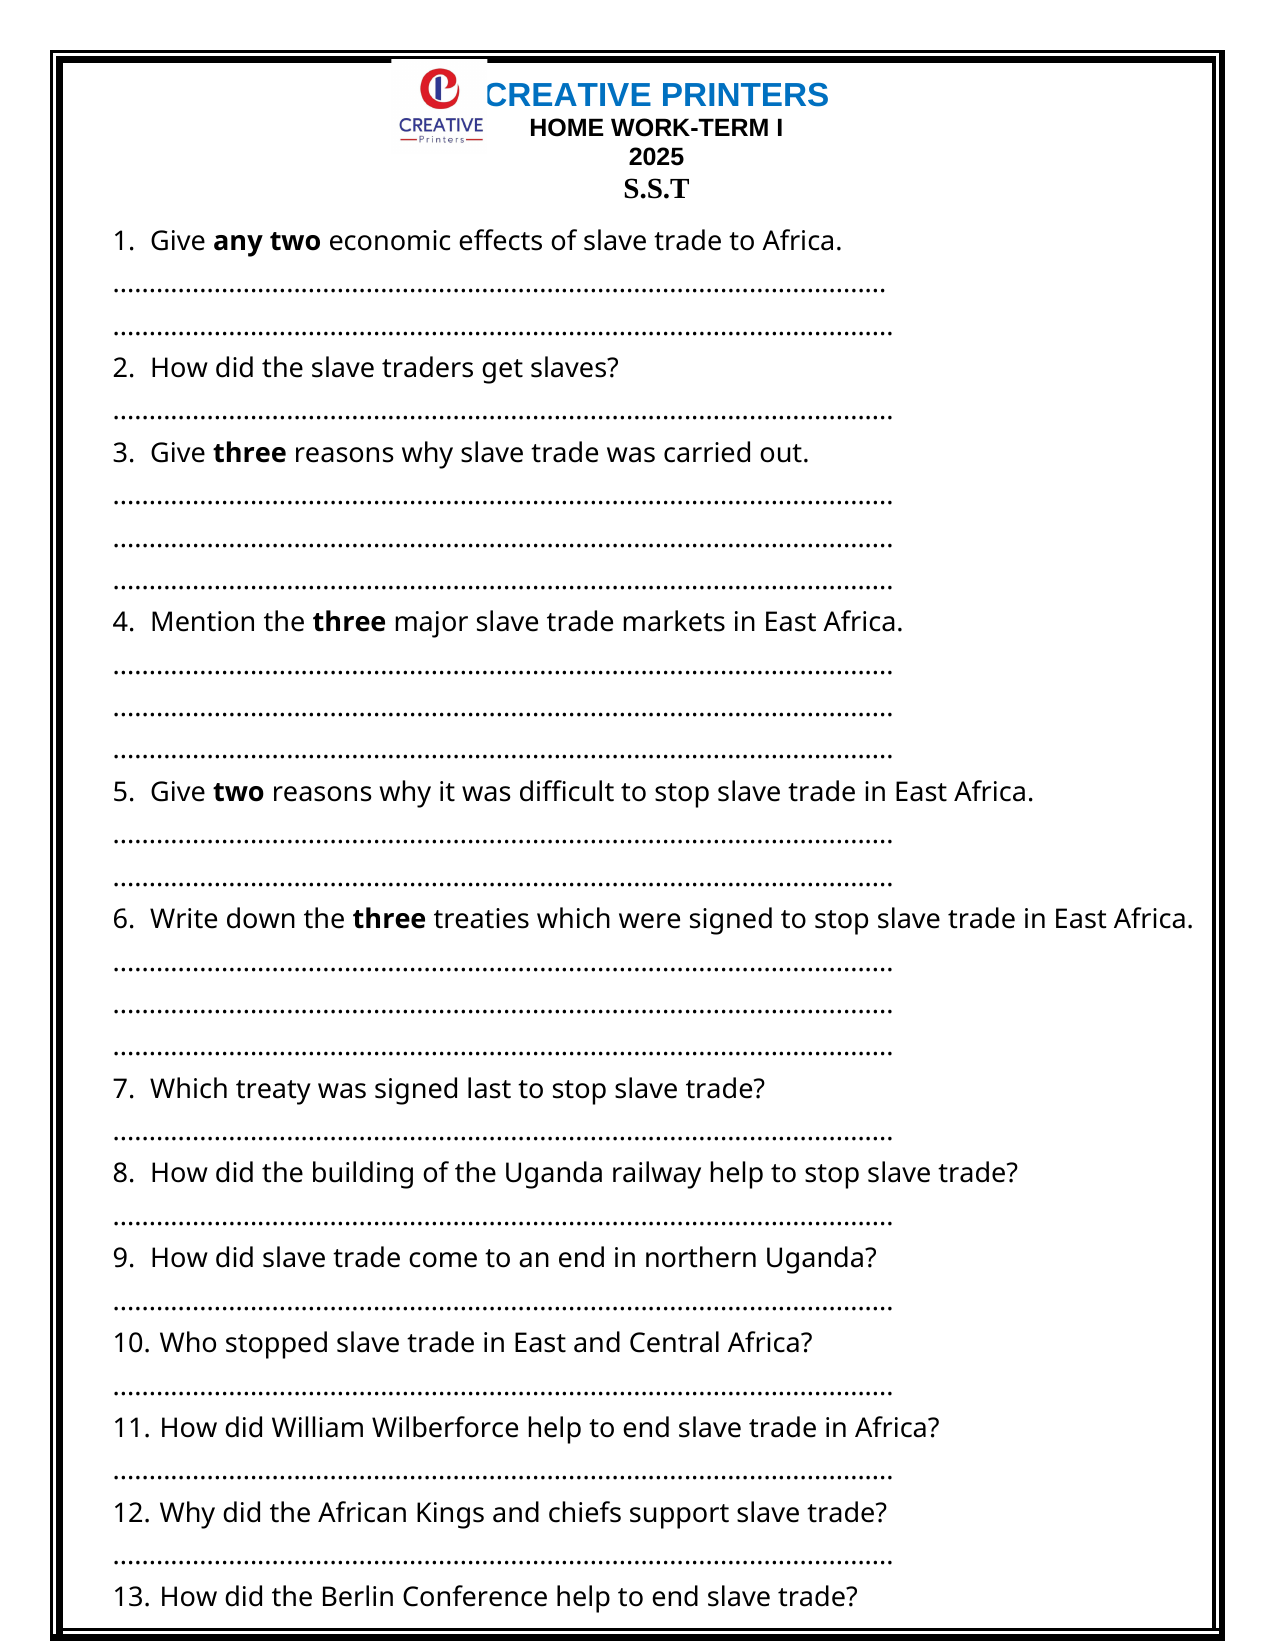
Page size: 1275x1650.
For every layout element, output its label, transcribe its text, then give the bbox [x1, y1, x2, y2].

text 13. How did the Berlin Conference help to end slave trade? [112, 1578, 1200, 1615]
text 5. Give two reasons why it was difficult to stop slave trade in East Africa. [112, 772, 1200, 809]
text ............................................................................................................ [112, 391, 1200, 428]
text ............................................................................................................ [112, 730, 1200, 767]
text 7. Which treaty was signed last to stop slave trade? [112, 1069, 1200, 1106]
text ............................................................................................................ [112, 984, 1200, 1021]
text 8. How did the building of the Uganda railway help to stop slave trade? [112, 1154, 1200, 1191]
text 1. Give any two economic effects of slave trade to Africa. [112, 221, 1200, 258]
text ............................................................................................................ [112, 1281, 1200, 1318]
text 11. How did William Wilberforce help to end slave trade in Africa? [112, 1408, 1200, 1445]
text ............................................................................................................ [112, 476, 1200, 512]
text 4. Mention the three major slave trade markets in East Africa. [112, 603, 1200, 640]
text ............................................................................................................ [112, 1196, 1200, 1233]
text ............................................................................................................ [112, 560, 1200, 597]
text ............................................................................................................ [112, 1027, 1200, 1064]
text S.S.T [112, 171, 1200, 204]
text ............................................................................................................ [112, 1112, 1200, 1148]
text ............................................................................................................ [112, 815, 1200, 852]
text ............................................................................................................ [112, 645, 1200, 682]
text 2. How did the slave traders get slaves? [112, 348, 1200, 385]
text ........................................................................................................... [112, 264, 1200, 301]
text ............................................................................................................ [112, 306, 1200, 343]
text ............................................................................................................ [112, 1536, 1200, 1572]
text ............................................................................................................ [112, 688, 1200, 724]
picture [390, 59, 488, 153]
text 10. Who stopped slave trade in East and Central Africa? [112, 1323, 1200, 1360]
text ............................................................................................................ [112, 1451, 1200, 1488]
text 3. Give three reasons why slave trade was carried out. [112, 433, 1200, 470]
text ............................................................................................................ [112, 942, 1200, 979]
text 12. Why did the African Kings and chiefs support slave trade? [112, 1493, 1200, 1530]
text 9. How did slave trade come to an end in northern Uganda? [112, 1239, 1200, 1276]
text ............................................................................................................ [112, 1366, 1200, 1403]
text ............................................................................................................ [112, 518, 1200, 555]
text 6. Write down the three treaties which were signed to stop slave trade in East Africa. [112, 899, 1200, 936]
text ............................................................................................................ [112, 857, 1200, 894]
